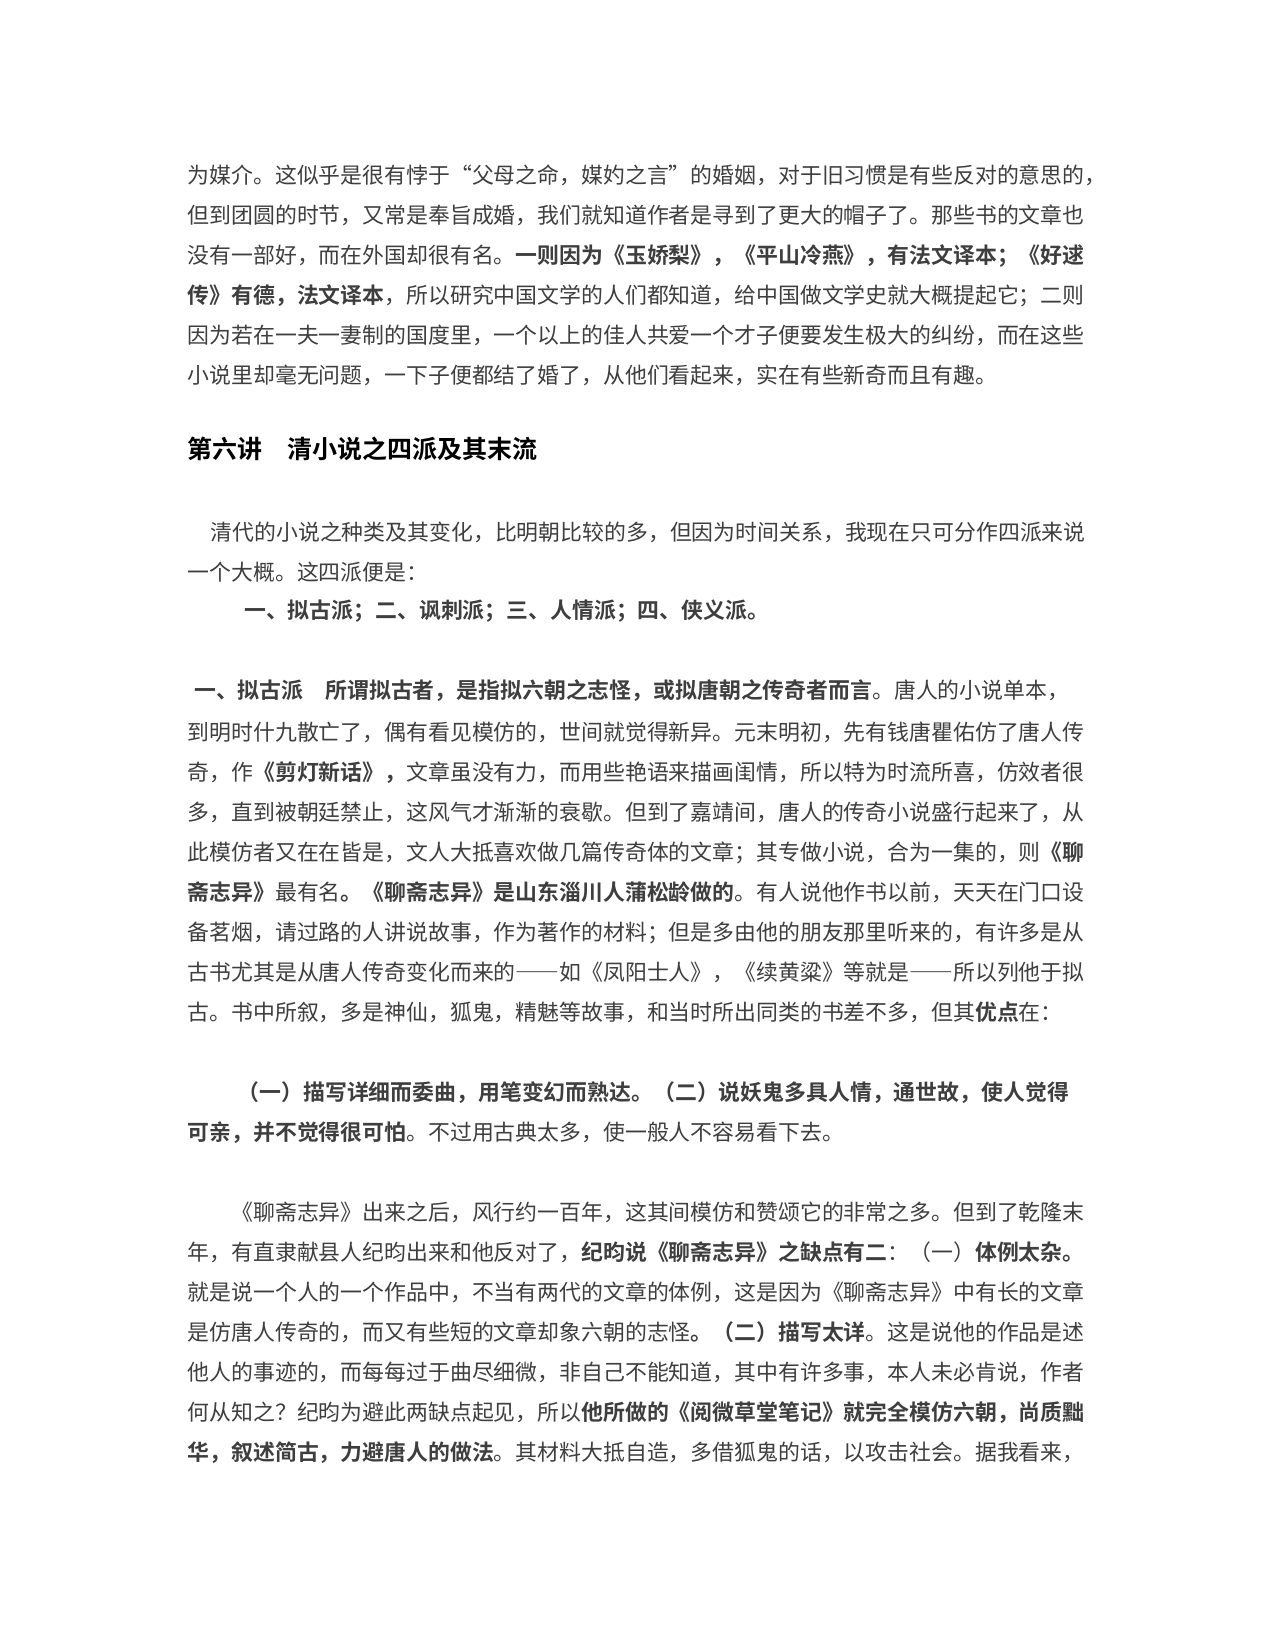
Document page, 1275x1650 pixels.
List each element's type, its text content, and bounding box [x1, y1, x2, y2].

text 一、拟古派 所谓拟古者，是指拟六朝之志怪，或拟唐朝之传奇者而言。唐人的小说单本，到明时什九散亡了，偶有看见模仿的，世间就觉得新异。元末明初，先有钱唐瞿佑仿了唐人传奇，作《剪灯新话》，文章虽没有力，而用些艳语来描画闺情，所以特为时流所喜，仿效者很多，直到被朝廷禁止，这风气才渐渐的衰歇。但到了嘉靖间，唐人的传奇小说盛行起来了，从此模仿者又在在皆是，文人大抵喜欢做几篇传奇体的文章；其专做小说，合为一集的，则《聊斋志异》最有名。《聊斋志异》是山东淄川人蒲松龄做的。有人说他作书以前，天天在门口设备茗烟，请过路的人讲说故事，作为著作的材料；但是多由他的朋友那里听来的，有许多是从古书尤其是从唐人传奇变化而来的——如《凤阳士人》，《续黄粱》等就是——所以列他于拟古。书中所叙，多是神仙，狐鬼，精魅等故事，和当时所出同类的书差不多，但其优点在： [187, 666, 1087, 1026]
text 第六讲 清小说之四派及其末流 [187, 430, 1087, 466]
text 清代的小说之种类及其变化，比明朝比较的多，但因为时间关系，我现在只可分作四派来说一个大概。这四派便是： [187, 506, 1087, 586]
text （一）描写详细而委曲，用笔变幻而熟达。（二）说妖鬼多具人情，通世故，使人觉得可亲，并不觉得很可怕。不过用古典太多，使一般人不容易看下去。 [187, 1066, 1087, 1146]
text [187, 150, 1087, 390]
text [187, 1186, 1087, 1466]
text 一、拟古派；二、讽刺派；三、人情派；四、侠义派。 [187, 586, 1087, 626]
